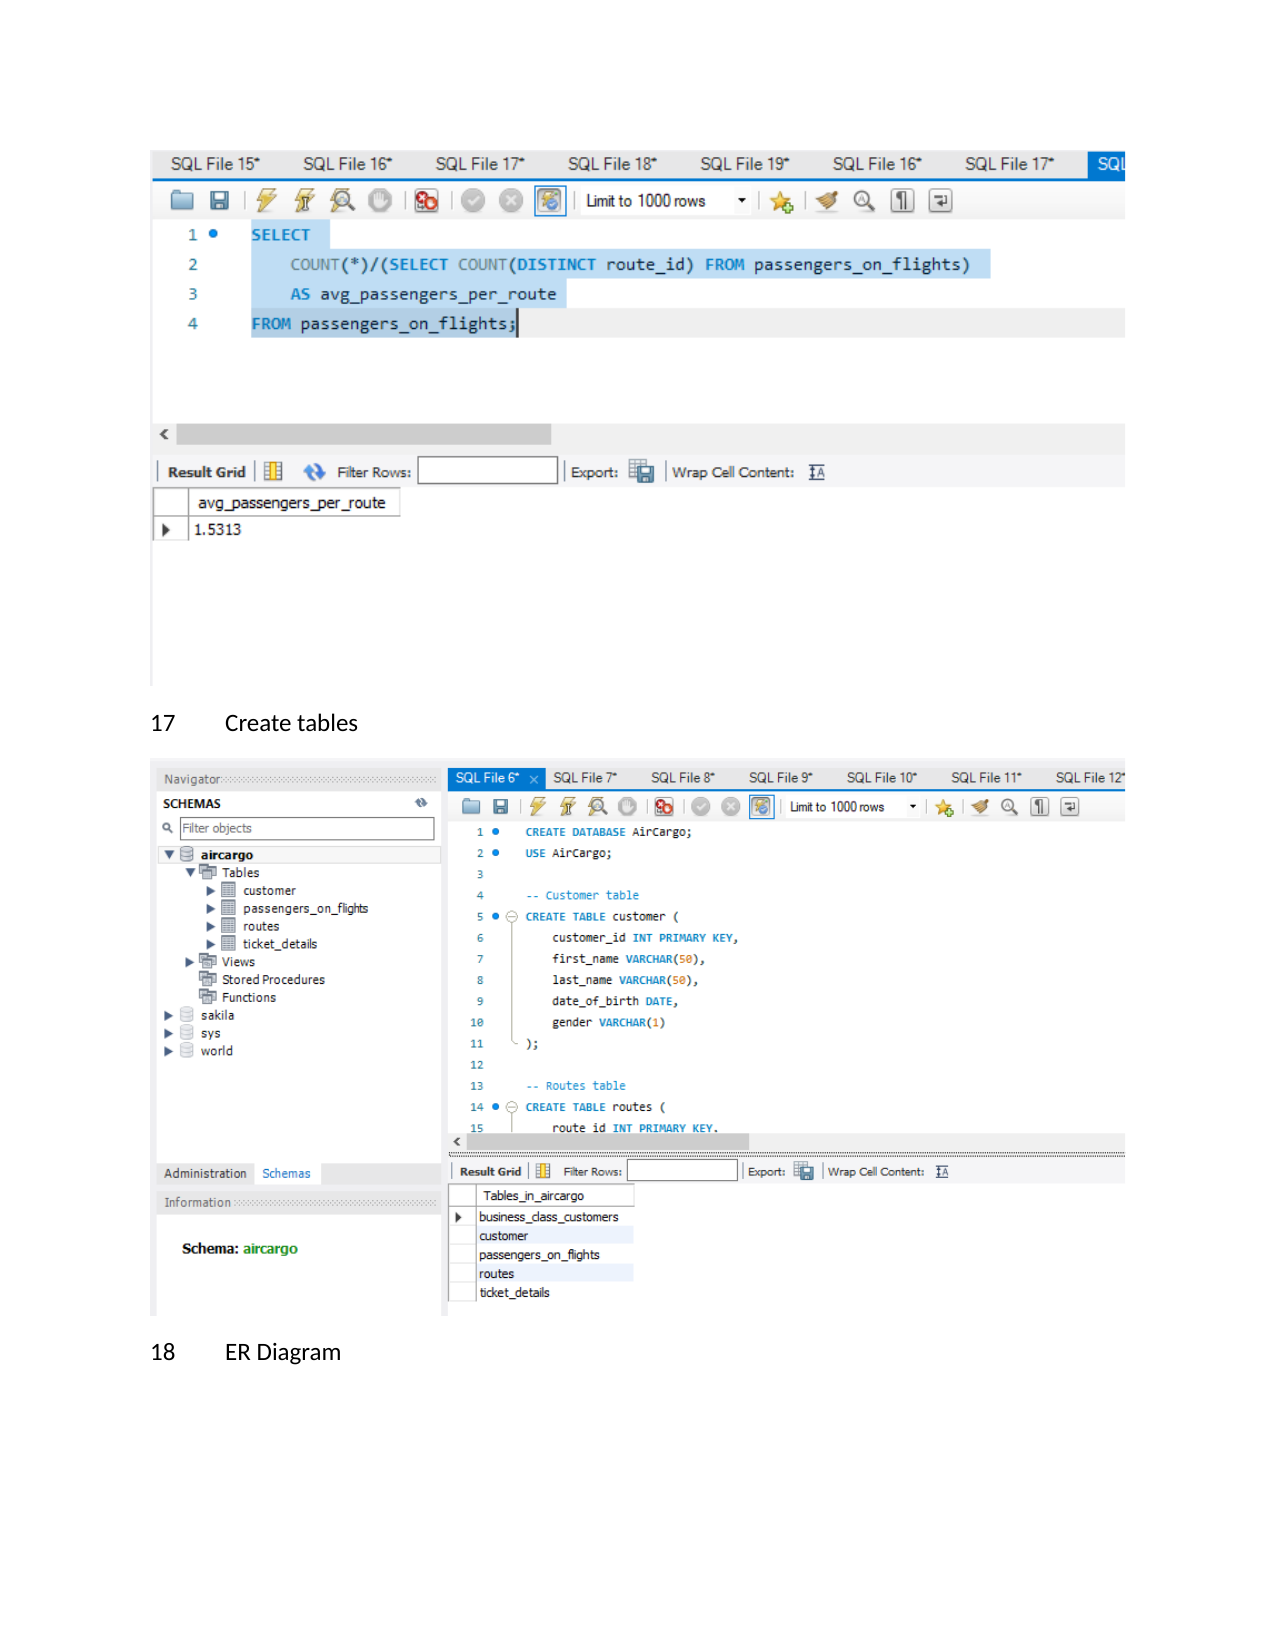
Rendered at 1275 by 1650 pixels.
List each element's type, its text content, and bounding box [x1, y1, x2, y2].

text 17 Create tables [150, 707, 1125, 738]
picture [150, 758, 1125, 1316]
text 18 ER Diagram [150, 1336, 1125, 1367]
picture [150, 150, 1125, 686]
